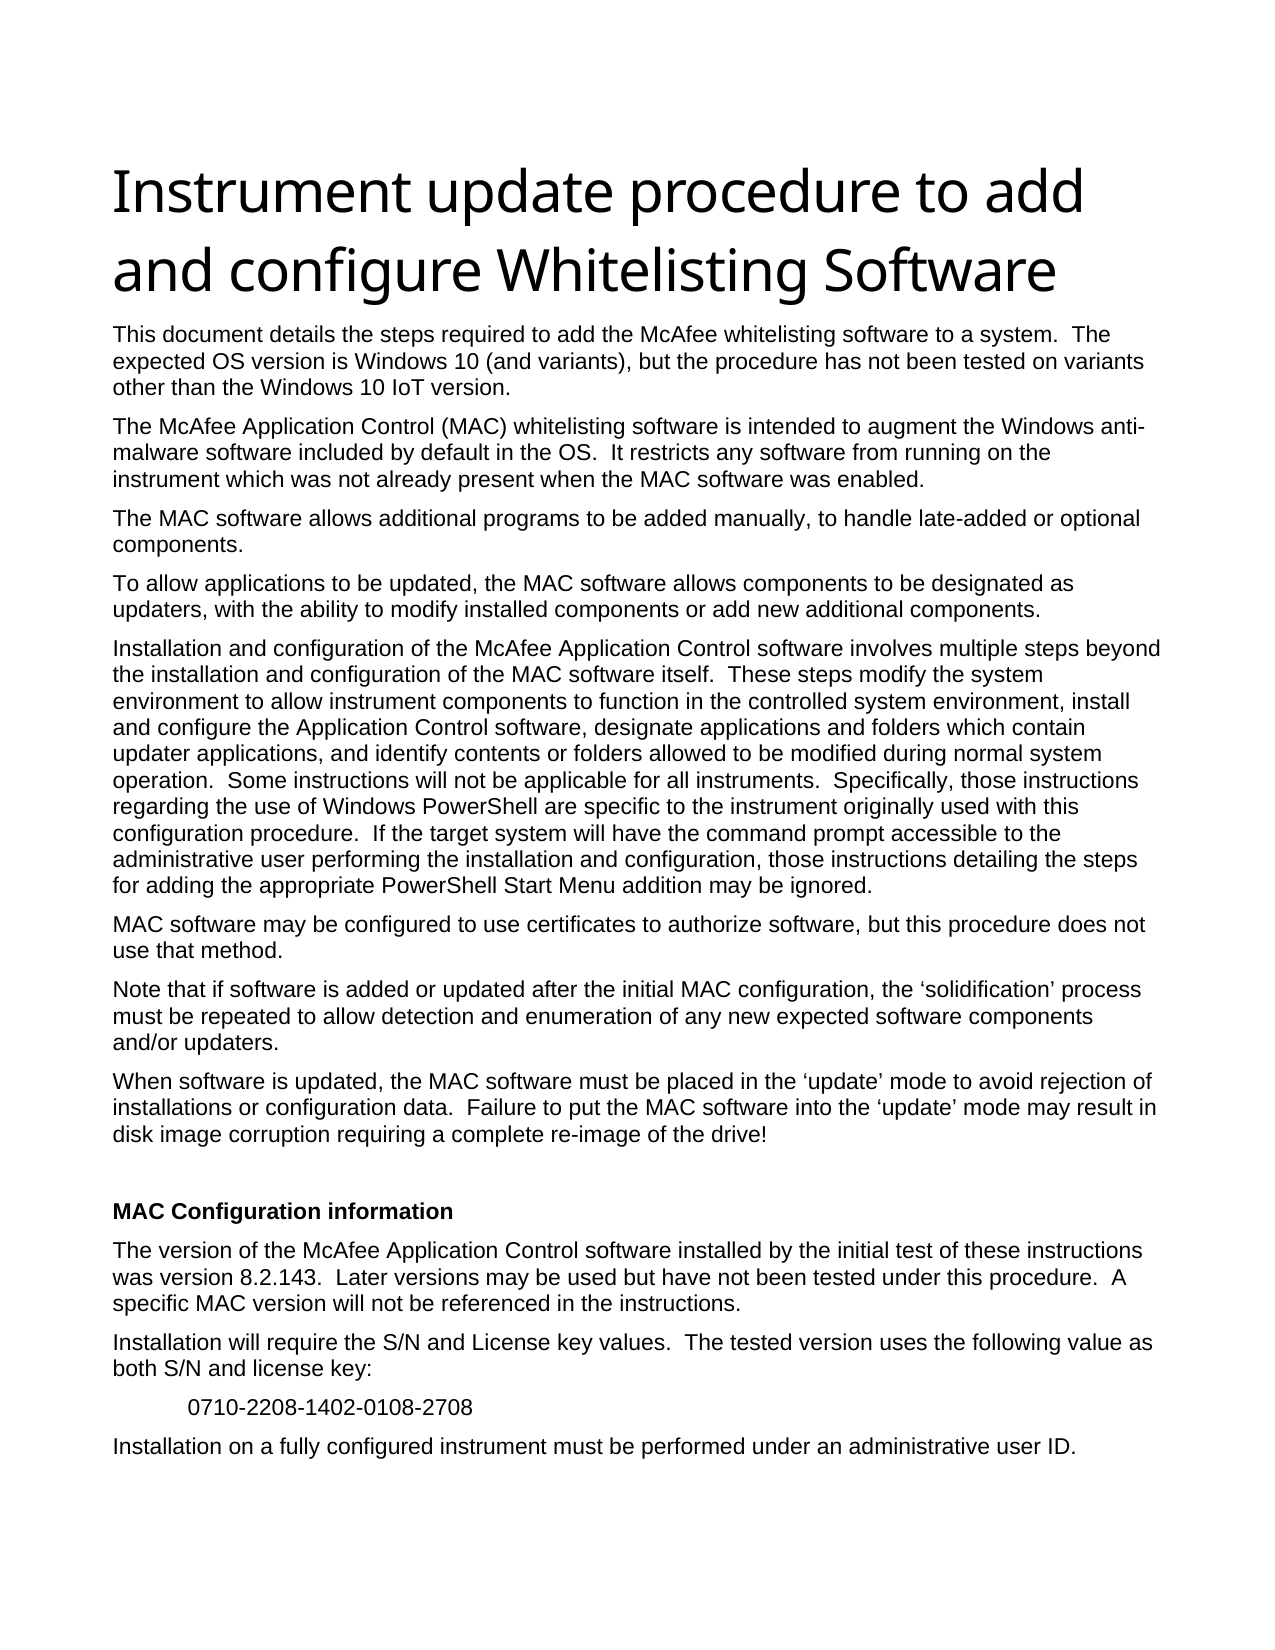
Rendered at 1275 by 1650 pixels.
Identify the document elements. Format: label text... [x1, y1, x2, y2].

list The version of the McAfee Application Control software installed by the initial test of these instructions was version 8.2.143. Later versions may be used but have not been tested under this procedure. A specific MAC version will not be referenced in the instructions. [112, 1237, 1162, 1316]
list Installation will require the S/N and License key values. The tested version uses the following value as both S/N and license key: [112, 1329, 1162, 1381]
list When software is updated, the MAC software must be placed in the ‘update’ mode to avoid rejection of installations or configuration data. Failure to put the MAC software into the ‘update’ mode may result in disk image corruption requiring a complete re-image of the drive! [112, 1068, 1162, 1147]
list MAC Configuration information [112, 1198, 1162, 1224]
list The McAfee Application Control (MAC) whitelisting software is intended to augment the Windows anti-malware software included by default in the OS. It restricts any software from running on the instrument which was not already present when the MAC software was enabled. [112, 413, 1162, 492]
list To allow applications to be updated, the MAC software allows components to be designated as updaters, with the ability to modify installed components or add new additional components. [112, 570, 1162, 622]
list Installation on a fully configured instrument must be performed under an administrative user ID. [112, 1433, 1162, 1459]
title Instrument update procedure to add and configure Whitelisting Software [112, 150, 1162, 309]
list 0710-2208-1402-0108-2708 [187, 1394, 1162, 1420]
list MAC software may be configured to use certificates to authorize software, but this procedure does not use that method. [112, 911, 1162, 964]
list The MAC software allows additional programs to be added manually, to handle late-added or optional components. [112, 504, 1162, 557]
list This document details the steps required to add the McAfee whitelisting software to a system. The expected OS version is Windows 10 (and variants), but the procedure has not been tested on variants other than the Windows 10 IoT version. [112, 321, 1162, 401]
list Installation and configuration of the McAfee Application Control software involves multiple steps beyond the installation and configuration of the MAC software itself. These steps modify the system environment to allow instrument components to function in the controlled system environment, install and configure the Application Control software, designate applications and folders which contain updater applications, and identify contents or folders allowed to be modified during normal system operation. Some instructions will not be applicable for all instruments. Specifically, those instructions regarding the use of Windows PowerShell are specific to the instrument originally used with this configuration procedure. If the target system will have the command prompt accessible to the administrative user performing the installation and configuration, those instructions detailing the steps for adding the appropriate PowerShell Start Menu addition may be ignored. [112, 635, 1162, 898]
list Note that if software is added or updated after the initial MAC configuration, the ‘solidification’ process must be repeated to allow detection and enumeration of any new expected software components and/or updaters. [112, 976, 1162, 1055]
